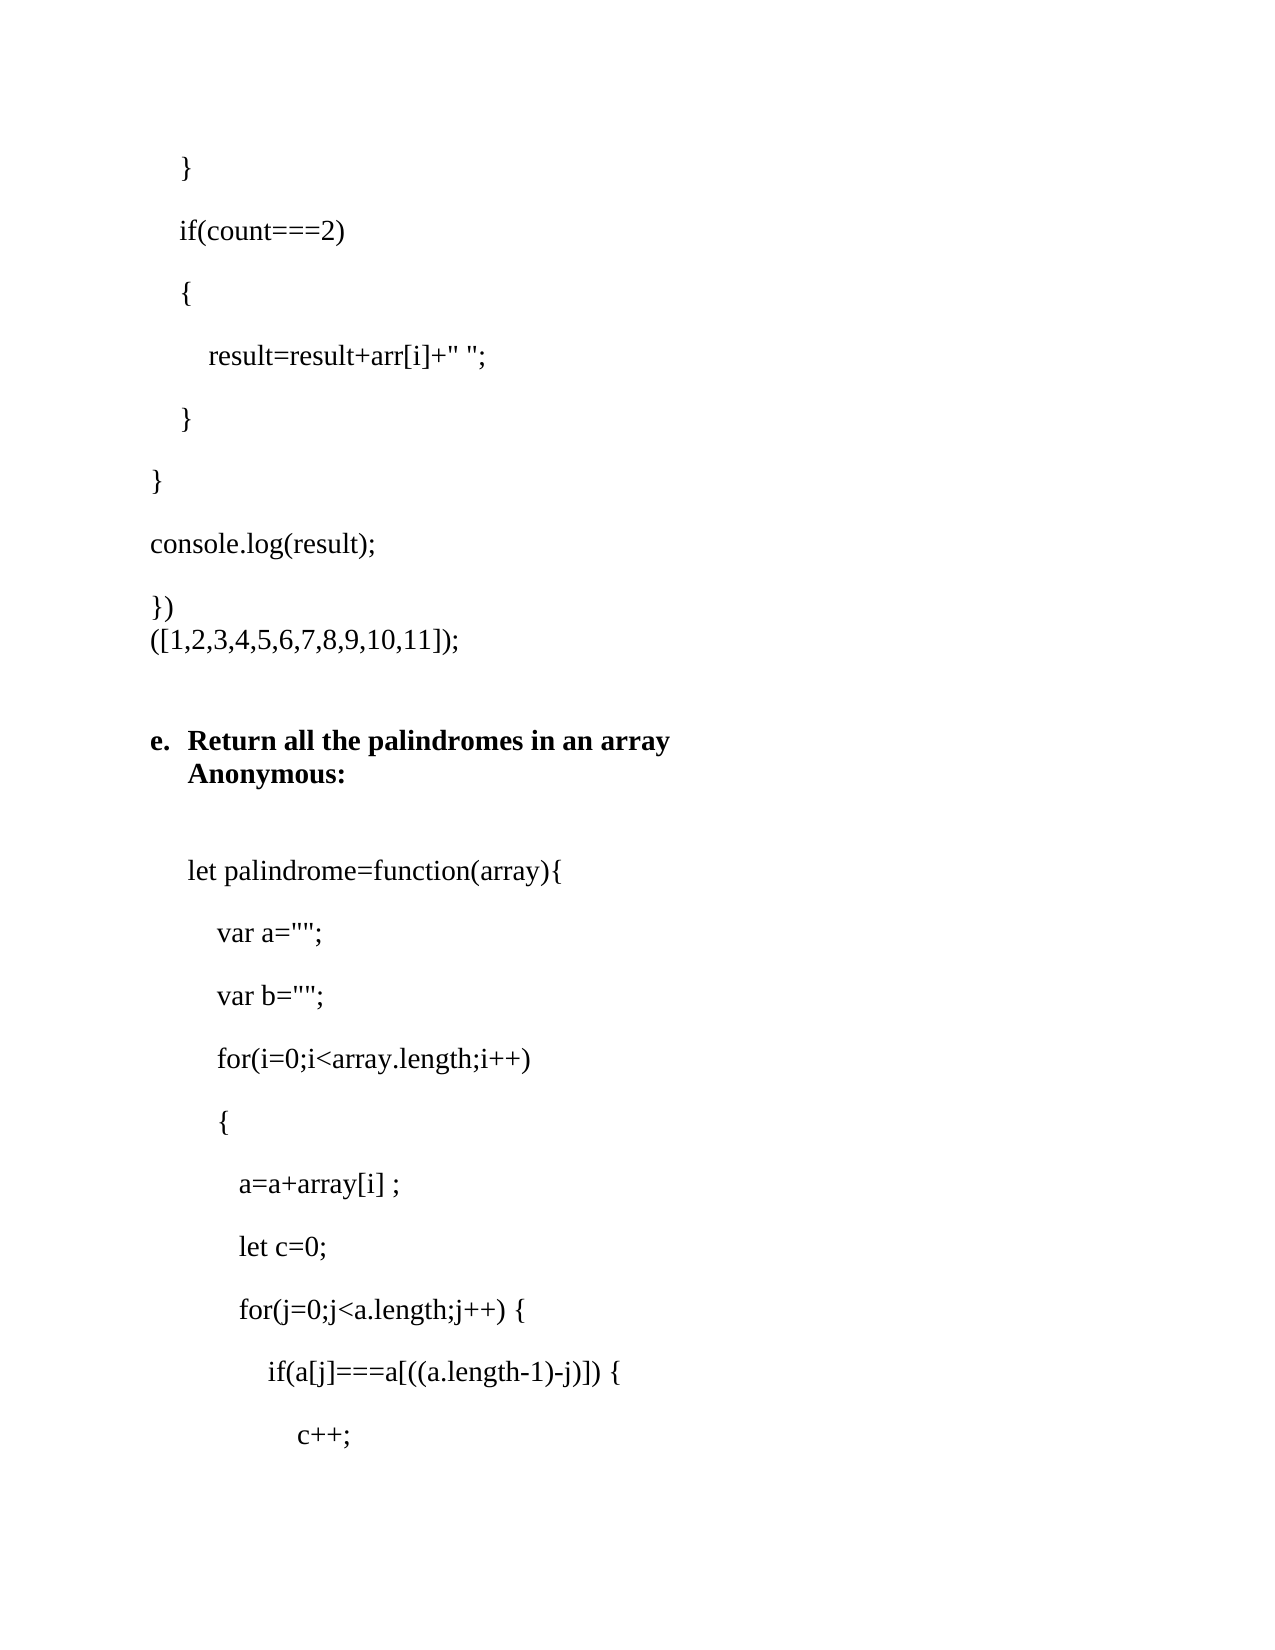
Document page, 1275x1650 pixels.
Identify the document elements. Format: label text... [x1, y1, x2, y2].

text if(a[j]===a[((a.length-1)-j)]) { [187, 1354, 1125, 1388]
text } [150, 401, 1125, 434]
text var b=""; [187, 978, 1125, 1012]
text Anonymous: [187, 757, 1125, 790]
text } [150, 150, 1125, 183]
text for(j=0;j<a.length;j++) { [187, 1292, 1125, 1325]
text let palindrome=function(array){ [187, 853, 1125, 886]
text let c=0; [187, 1229, 1125, 1263]
text c++; [187, 1417, 1125, 1451]
text result=result+arr[i]+" "; [150, 338, 1125, 372]
text ([1,2,3,4,5,6,7,8,9,10,11]); [150, 622, 1125, 656]
list Return all the palindromes in an array [150, 723, 1125, 757]
text if(count===2) [150, 213, 1125, 246]
text }) [150, 589, 1125, 622]
text console.log(result); [150, 526, 1125, 560]
text } [150, 463, 1125, 497]
text a=a+array[i] ; [187, 1166, 1125, 1200]
text { [150, 275, 1125, 309]
text { [187, 1104, 1125, 1137]
text var a=""; [187, 916, 1125, 949]
text for(i=0;i<array.length;i++) [187, 1041, 1125, 1074]
